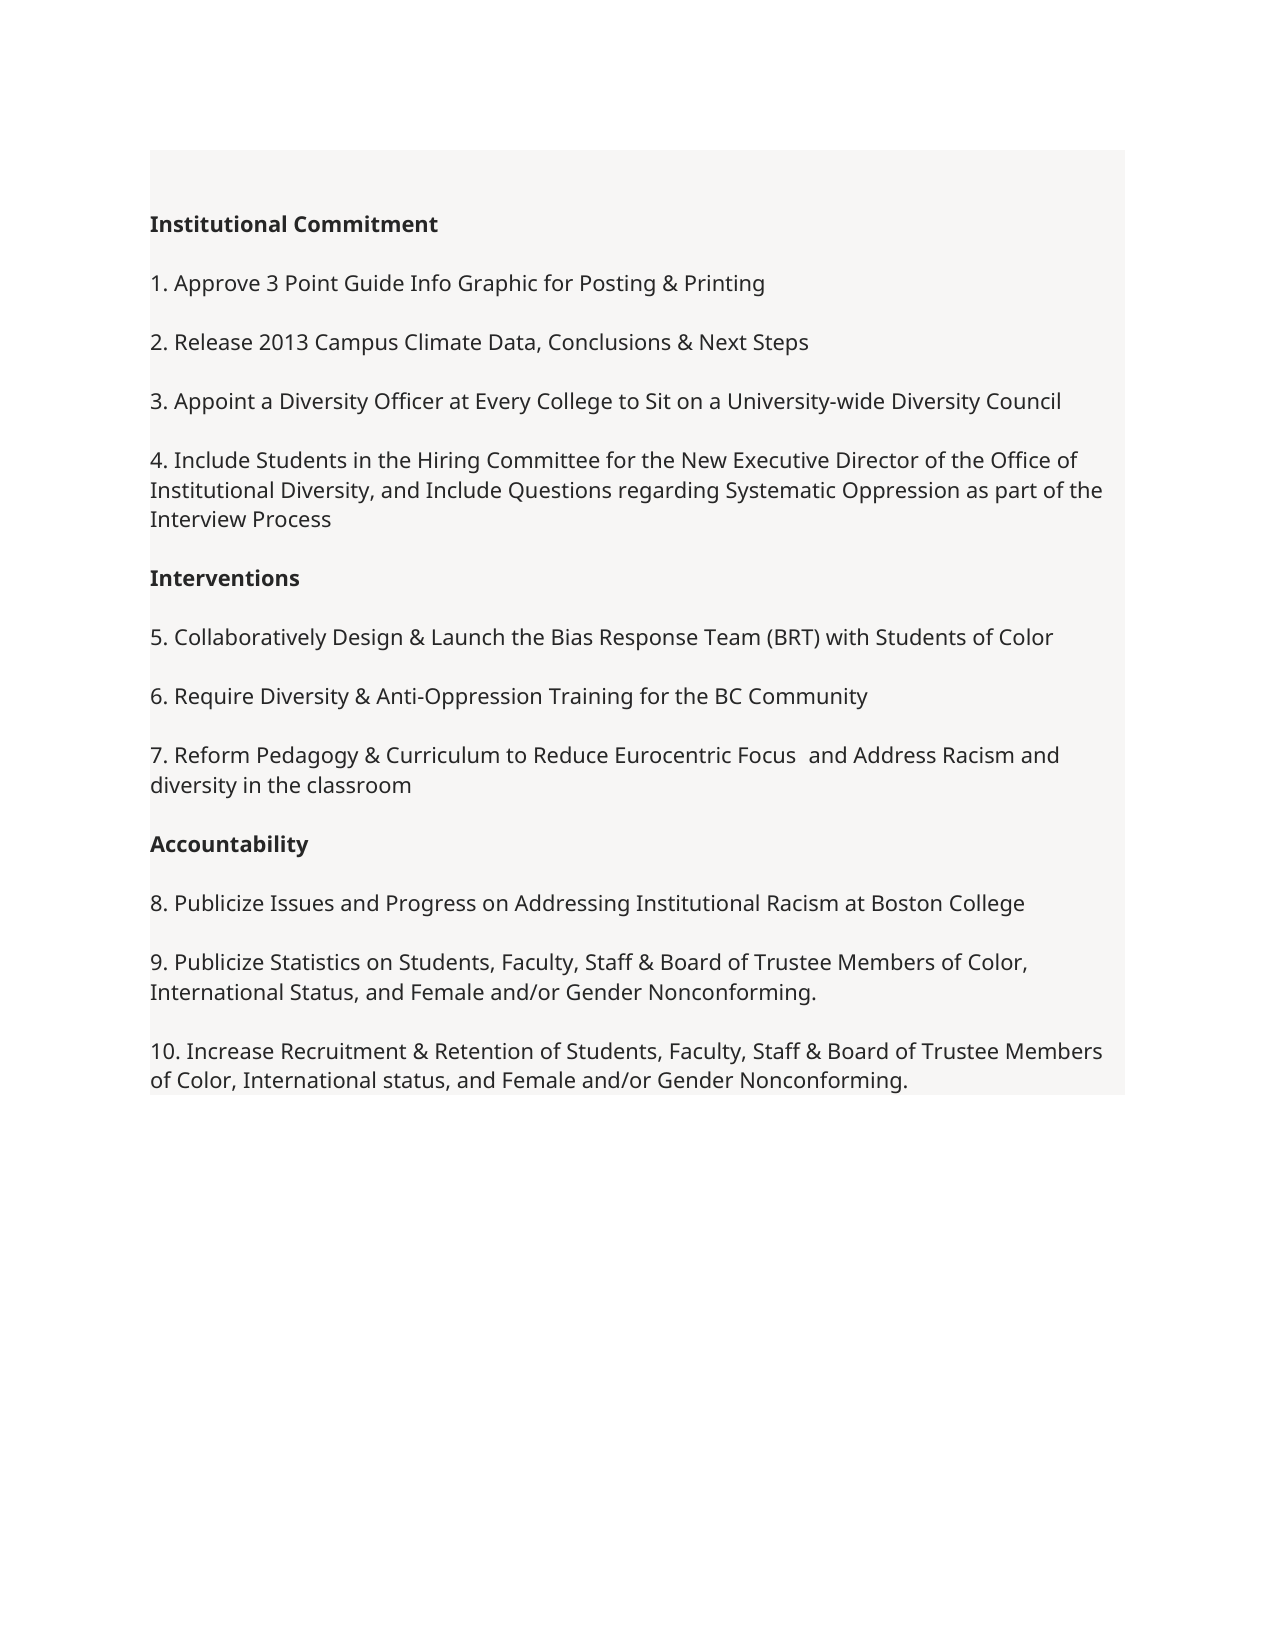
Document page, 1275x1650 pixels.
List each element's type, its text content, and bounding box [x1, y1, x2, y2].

text 9. Publicize Statistics on Students, Faculty, Staff & Board of Trustee Members of Color, International Status, and Female and/or Gender Nonconforming. [150, 947, 1125, 1006]
text 6. Require Diversity & Anti-Oppression Training for the BC Community [150, 681, 1125, 711]
text 4. Include Students in the Hiring Committee for the New Executive Director of the Office of Institutional Diversity, and Include Questions regarding Systematic Oppression as part of the Interview Process [150, 445, 1125, 534]
text 10. Increase Recruitment & Retention of Students, Faculty, Staff & Board of Trustee Members of Color, International status, and Female and/or Gender Nonconforming. [150, 1036, 1125, 1095]
text 1. Approve 3 Point Guide Info Graphic for Posting & Printing [150, 268, 1125, 298]
text Accountability [150, 829, 1125, 859]
text Institutional Commitment [150, 209, 1125, 239]
text 7. Reform Pedagogy & Curriculum to Reduce Eurocentric Focus and Address Racism and diversity in the classroom [150, 740, 1125, 800]
text 5. Collaboratively Design & Launch the Bias Response Team (BRT) with Students of Color [150, 622, 1125, 652]
text Interventions [150, 563, 1125, 593]
text 2. Release 2013 Campus Climate Data, Conclusions & Next Steps [150, 327, 1125, 357]
text 8. Publicize Issues and Progress on Addressing Institutional Racism at Boston College [150, 888, 1125, 918]
text 3. Appoint a Diversity Officer at Every College to Sit on a University-wide Diversity Council [150, 386, 1125, 416]
